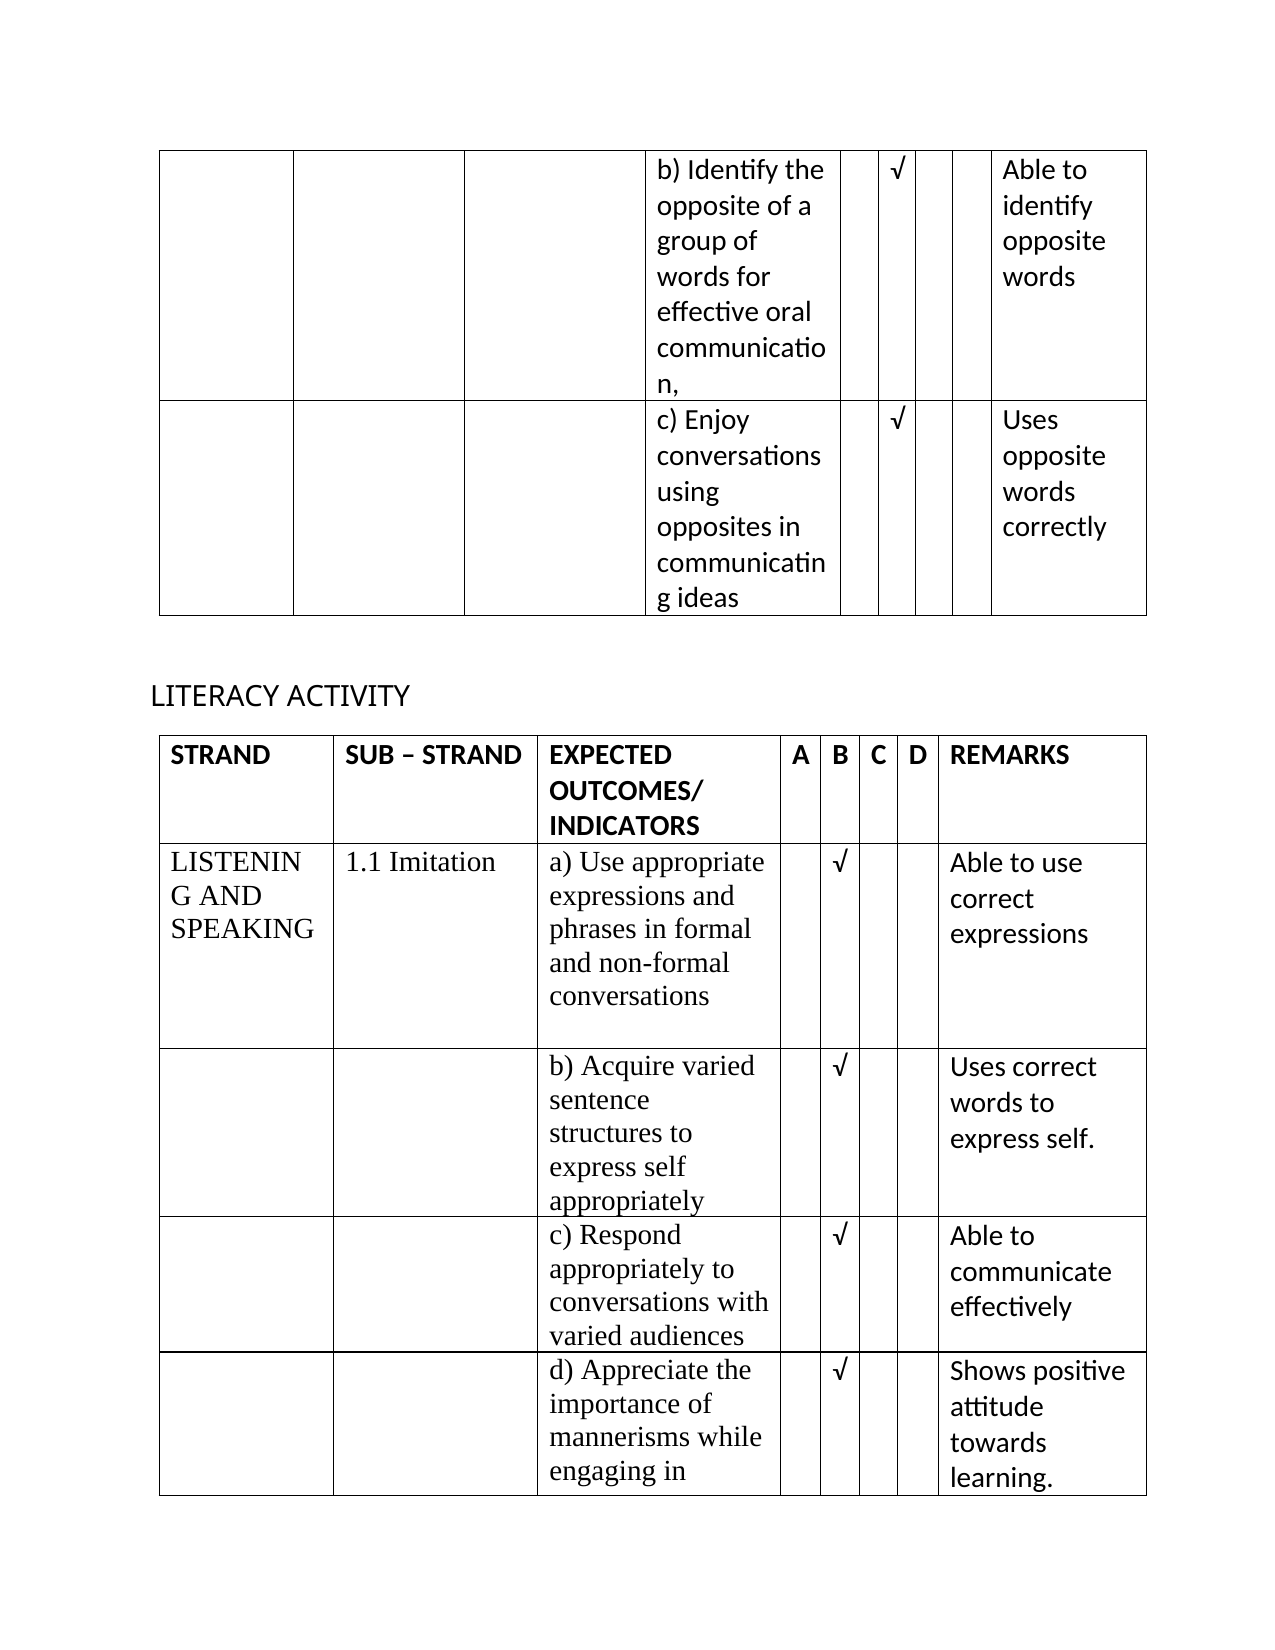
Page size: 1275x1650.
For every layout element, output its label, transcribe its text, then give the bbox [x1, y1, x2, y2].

table_cell [781, 1353, 820, 1495]
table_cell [538, 1353, 780, 1495]
table_cell Able to identify opposite words [992, 151, 1146, 400]
table_cell [465, 401, 645, 615]
table_cell Able to use correct expressions [939, 844, 1146, 1047]
table_cell [334, 1353, 537, 1495]
table_cell b) Acquire varied sentence structures to express self appropriately [538, 1049, 780, 1216]
table_header SUB – STRAND [334, 736, 537, 843]
table_cell [160, 151, 293, 400]
table_header EXPECTED OUTCOMES/ INDICATORS [538, 736, 780, 843]
table_cell [860, 1353, 897, 1495]
table_cell [916, 151, 952, 400]
table_cell [294, 151, 464, 400]
table_header STRAND [160, 736, 333, 843]
table_cell √ [821, 844, 859, 1047]
table_cell b) Identify the opposite of a group of words for effective oral communication, [646, 151, 840, 400]
table_cell [781, 844, 820, 1047]
table_cell [334, 1049, 537, 1216]
table_cell [860, 1049, 897, 1216]
table_cell c) Respond appropriately to conversations with varied audiences [538, 1217, 780, 1351]
table_header A [781, 736, 820, 843]
table_cell [160, 1049, 333, 1216]
table_cell [841, 151, 878, 400]
table_cell [898, 1353, 938, 1495]
table_cell [953, 151, 991, 400]
text LITERACY ACTIVITY [150, 676, 1125, 715]
table_cell [898, 1217, 938, 1351]
table_cell √ [821, 1217, 859, 1351]
table_cell √ [821, 1353, 859, 1495]
table_cell √ [879, 151, 915, 400]
table_cell [953, 401, 991, 615]
table_cell [898, 1049, 938, 1216]
table_header B [821, 736, 859, 843]
table_cell [294, 401, 464, 615]
table_cell √ [879, 401, 915, 615]
table_header C [860, 736, 897, 843]
table_cell [334, 1217, 537, 1351]
table_cell Uses opposite words correctly [992, 401, 1146, 615]
table_cell [916, 401, 952, 615]
table_cell c) Enjoy conversations using opposites in communicating ideas [646, 401, 840, 615]
table_cell [860, 1217, 897, 1351]
table_cell [841, 401, 878, 615]
table_cell [898, 844, 938, 1047]
table_cell [781, 1049, 820, 1216]
table_cell Uses correct words to express self. [939, 1049, 1146, 1216]
table_cell [160, 1217, 333, 1351]
table_cell LISTENING AND SPEAKING [160, 844, 333, 1047]
table_header REMARKS [939, 736, 1146, 843]
table_cell Able to communicate effectively [939, 1217, 1146, 1351]
table_cell [160, 1353, 333, 1495]
table_header D [898, 736, 938, 843]
table_cell 1.1 Imitation [334, 844, 537, 1047]
table_cell a) Use appropriate expressions and phrases in formal and non-formal conversations [538, 844, 780, 1047]
table_cell [465, 151, 645, 400]
table_cell [781, 1217, 820, 1351]
table_cell [160, 401, 293, 615]
table_cell [860, 844, 897, 1047]
table_cell √ [821, 1049, 859, 1216]
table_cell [939, 1353, 1146, 1495]
